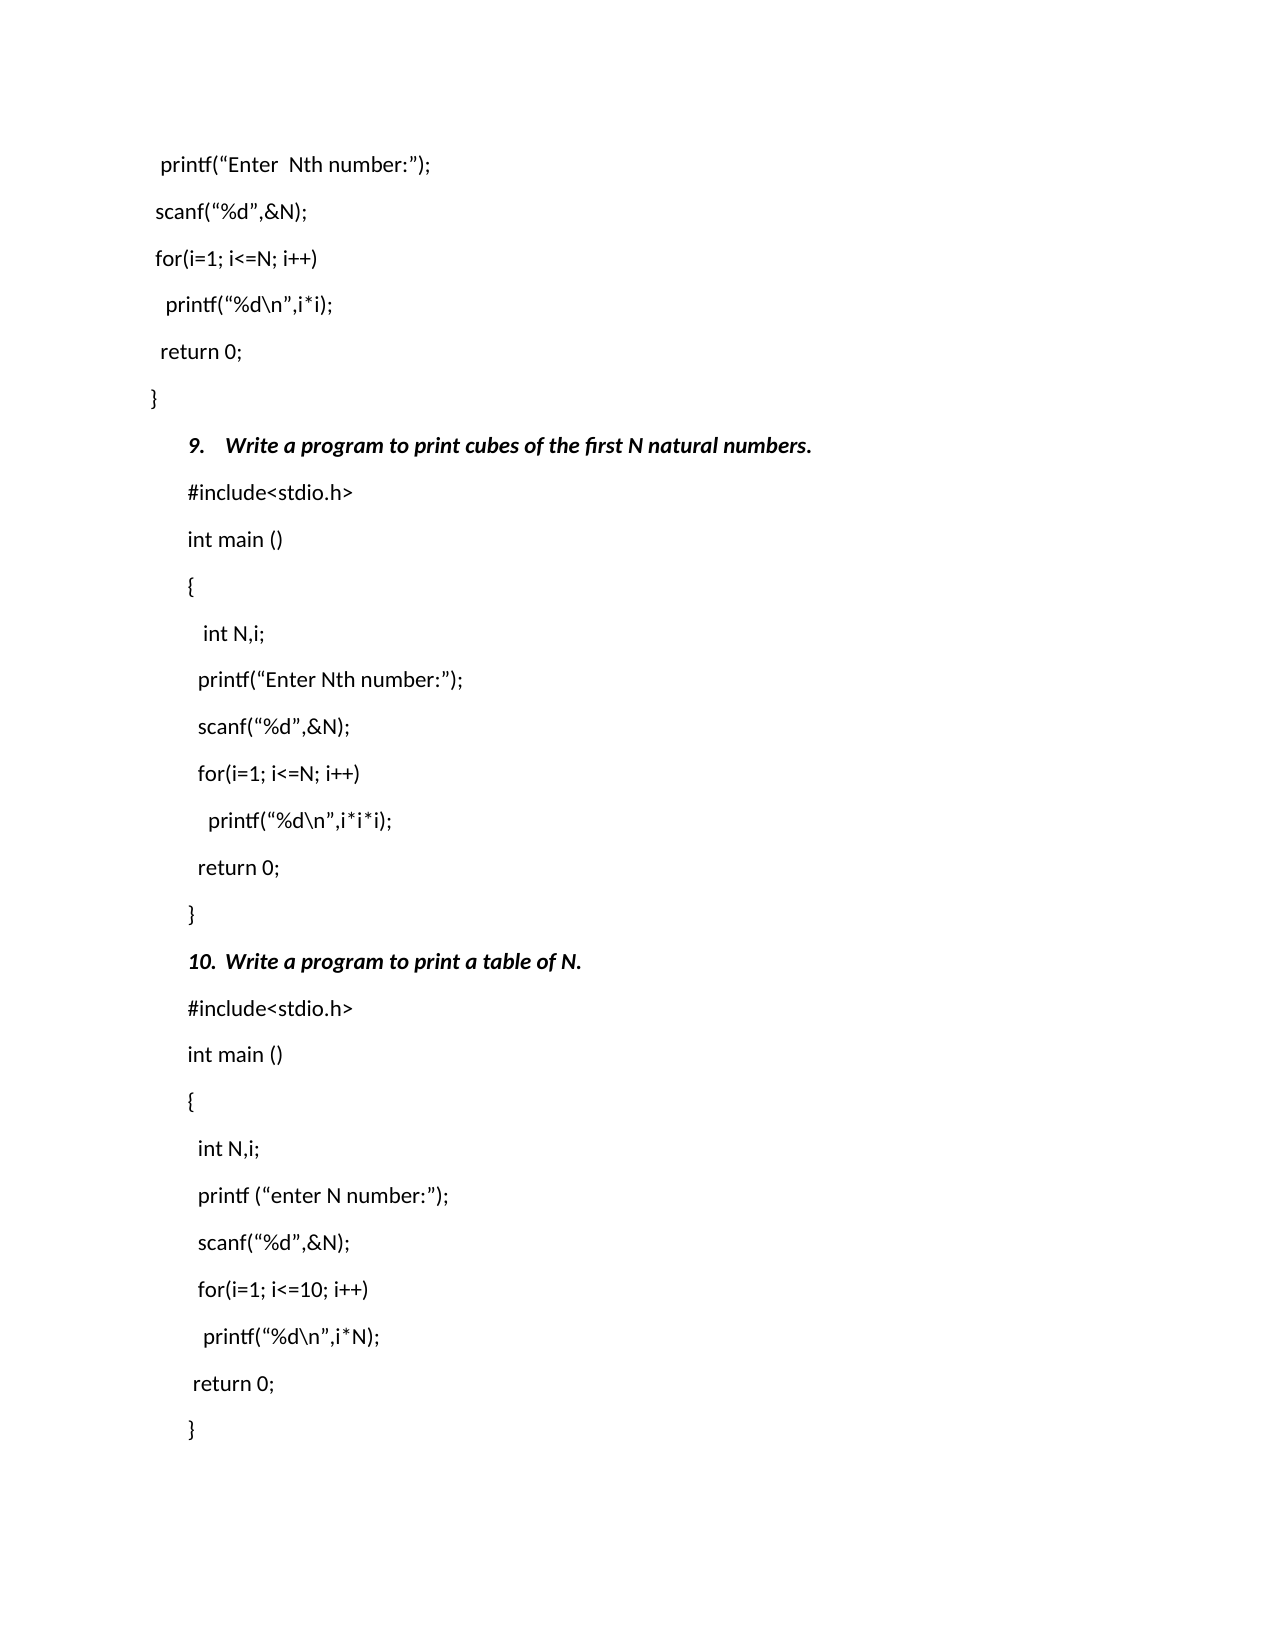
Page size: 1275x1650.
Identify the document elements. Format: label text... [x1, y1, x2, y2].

text return 0; [187, 1369, 1125, 1397]
text printf(“%d\n”,i*i); [150, 291, 1125, 319]
text #include<stdio.h> [187, 478, 1125, 506]
text } [187, 900, 1125, 928]
text } [150, 384, 1125, 412]
text scanf(“%d”,&N); [150, 197, 1125, 225]
text scanf(“%d”,&N); [187, 712, 1125, 741]
text #include<stdio.h> [187, 994, 1125, 1022]
text for(i=1; i<=10; i++) [187, 1275, 1125, 1303]
text int N,i; [187, 1134, 1125, 1162]
text int main () [187, 1041, 1125, 1069]
text int N,i; [187, 619, 1125, 647]
text printf(“Enter Nth number:”); [150, 150, 1125, 178]
text { [187, 572, 1125, 600]
list Write a program to print a table of N. [187, 947, 1125, 975]
text return 0; [150, 337, 1125, 366]
text } [187, 1416, 1125, 1444]
text printf(“Enter Nth number:”); [187, 666, 1125, 694]
text return 0; [187, 853, 1125, 881]
text { [187, 1087, 1125, 1116]
text int main () [187, 525, 1125, 553]
text scanf(“%d”,&N); [187, 1228, 1125, 1256]
list Write a program to print cubes of the first N natural numbers. [187, 431, 1125, 459]
text for(i=1; i<=N; i++) [150, 244, 1125, 272]
text printf(“%d\n”,i*i*i); [187, 806, 1125, 834]
text for(i=1; i<=N; i++) [187, 759, 1125, 787]
text printf(“%d\n”,i*N); [187, 1322, 1125, 1350]
text printf (“enter N number:”); [187, 1181, 1125, 1209]
